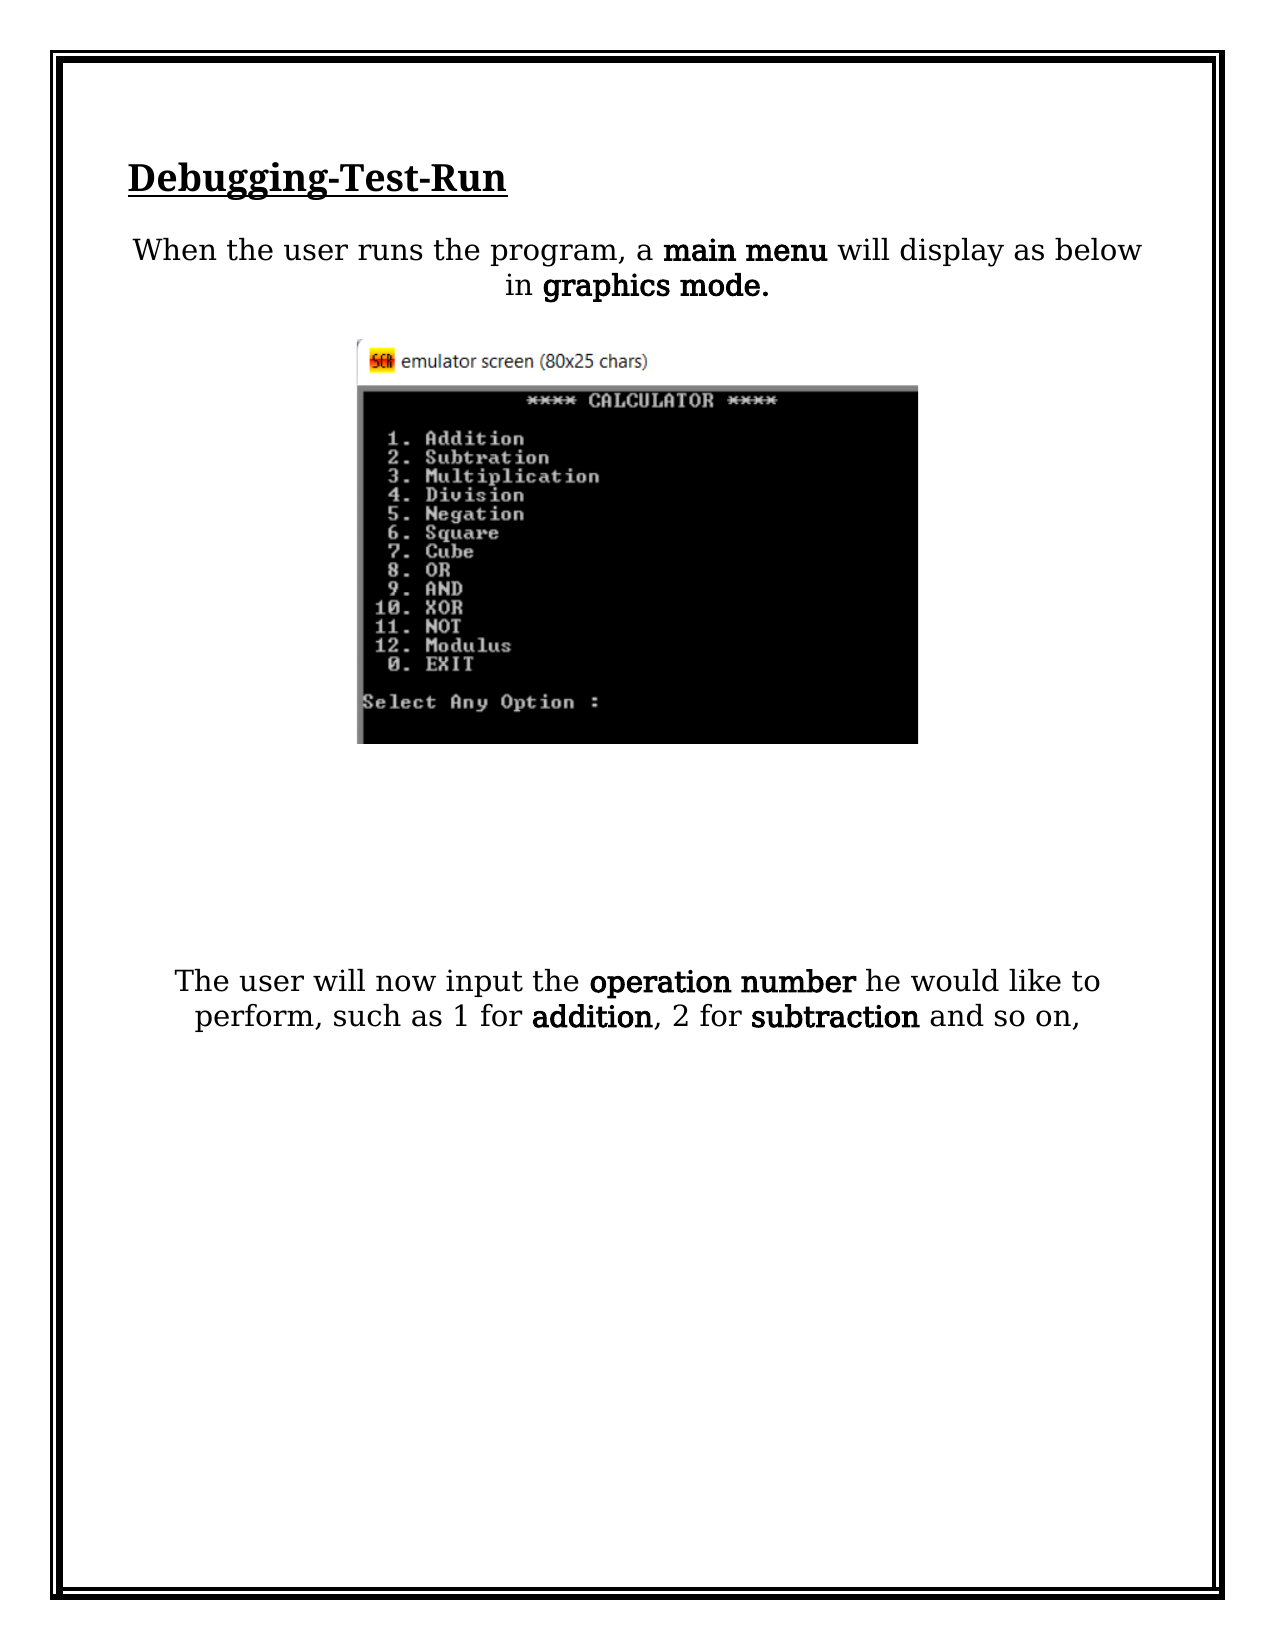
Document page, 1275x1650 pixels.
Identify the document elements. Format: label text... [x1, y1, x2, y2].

text When the user runs the program, a main menu will display as below in graphics mode. [127, 231, 1147, 301]
picture [356, 339, 919, 744]
text Debugging-Test-Run [127, 152, 1147, 203]
text The user will now input the operation number he would like to perform, such as 1 for addition, 2 for subtraction and so on, [127, 963, 1147, 1033]
